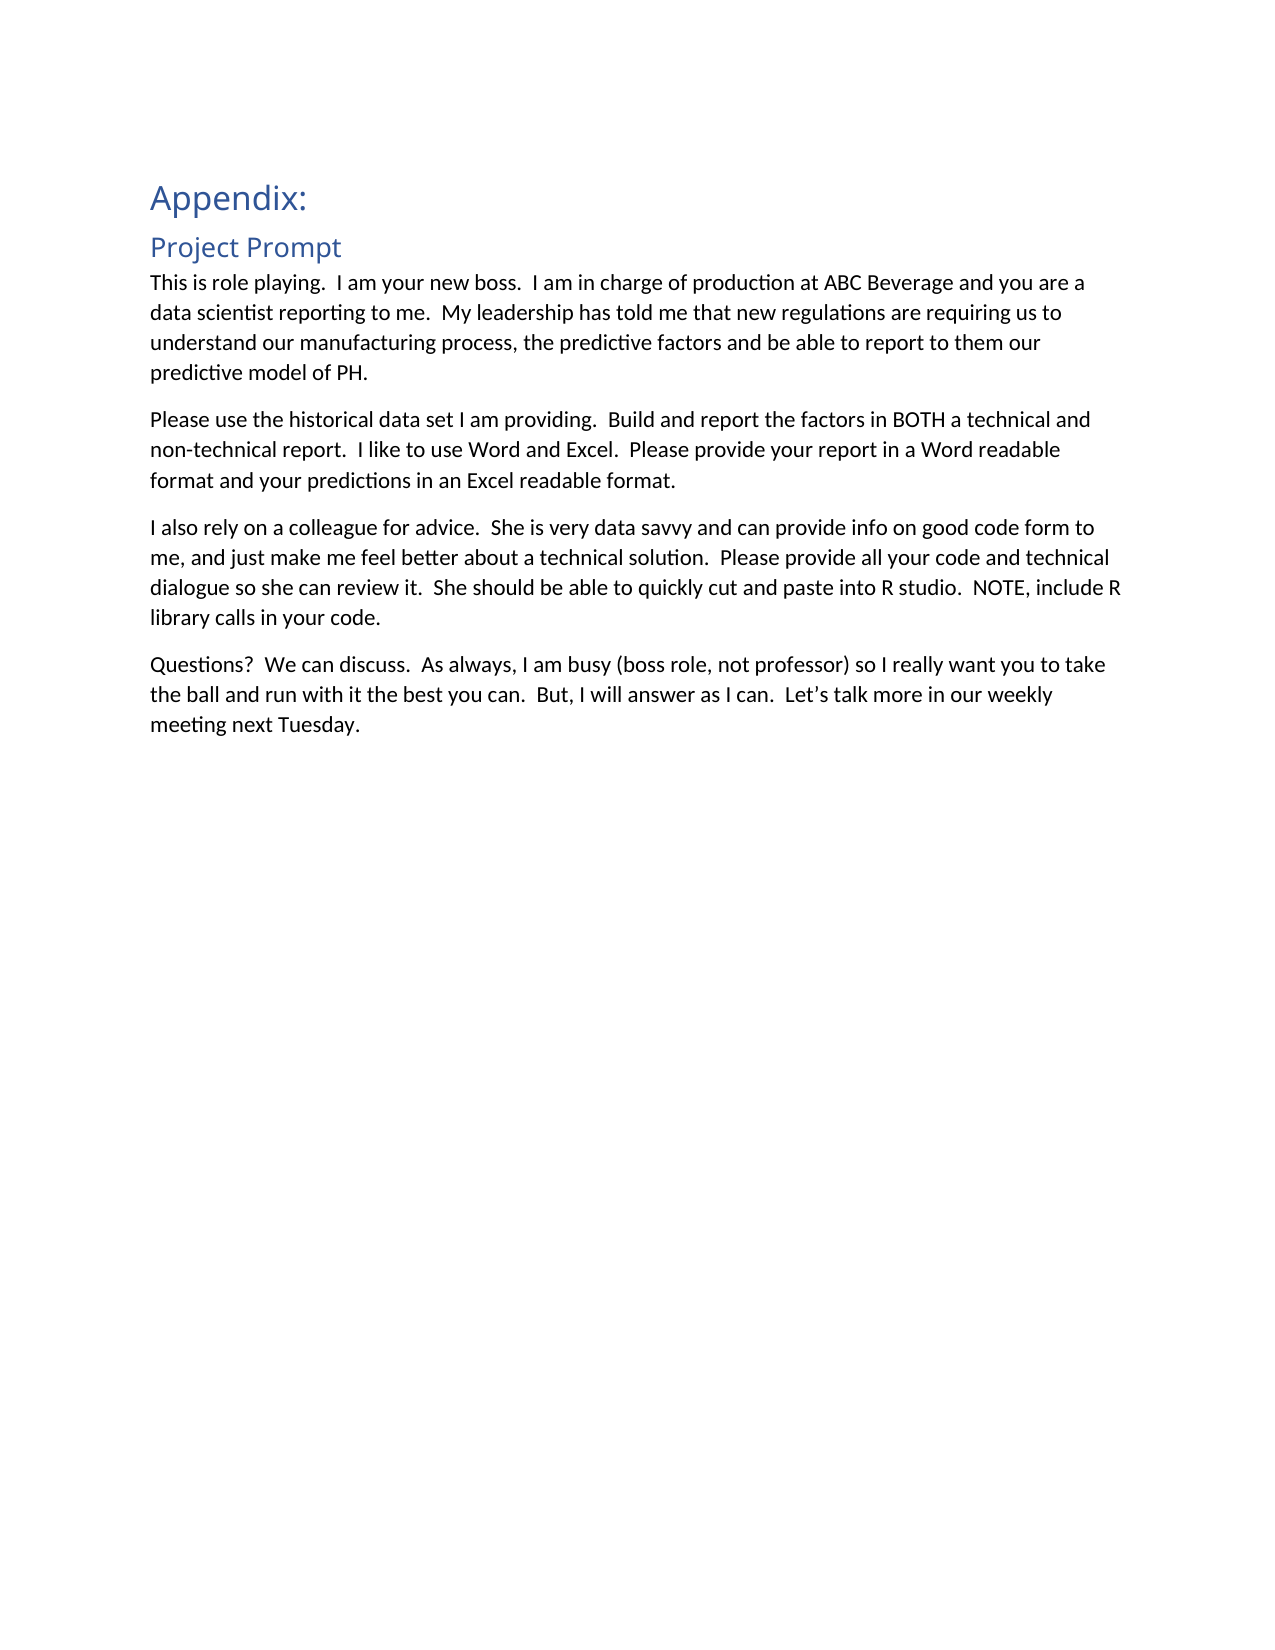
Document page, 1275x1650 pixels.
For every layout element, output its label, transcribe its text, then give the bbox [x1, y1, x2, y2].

text This is role playing. I am your new boss. I am in charge of production at ABC Beverage and you are a data scientist reporting to me. My leadership has told me that new regulations are requiring us to understand our manufacturing process, the predictive factors and be able to report to them our predictive model of PH. [150, 268, 1125, 387]
subtitle Appendix: [150, 175, 1125, 220]
subtitle Project Prompt [150, 228, 1125, 265]
text Questions? We can discuss. As always, I am busy (boss role, not professor) so I really want you to take the ball and run with it the best you can. But, I will answer as I can. Let’s talk more in our weekly meeting next Tuesday. [150, 650, 1125, 739]
text I also rely on a colleague for advice. She is very data savvy and can provide info on good code form to me, and just make me feel better about a technical solution. Please provide all your code and technical dialogue so she can review it. She should be able to quickly cut and paste into R studio. NOTE, include R library calls in your code. [150, 513, 1125, 631]
text Please use the historical data set I am providing. Build and report the factors in BOTH a technical and non-technical report. I like to use Word and Excel. Please provide your report in a Word readable format and your predictions in an Excel readable format. [150, 405, 1125, 494]
